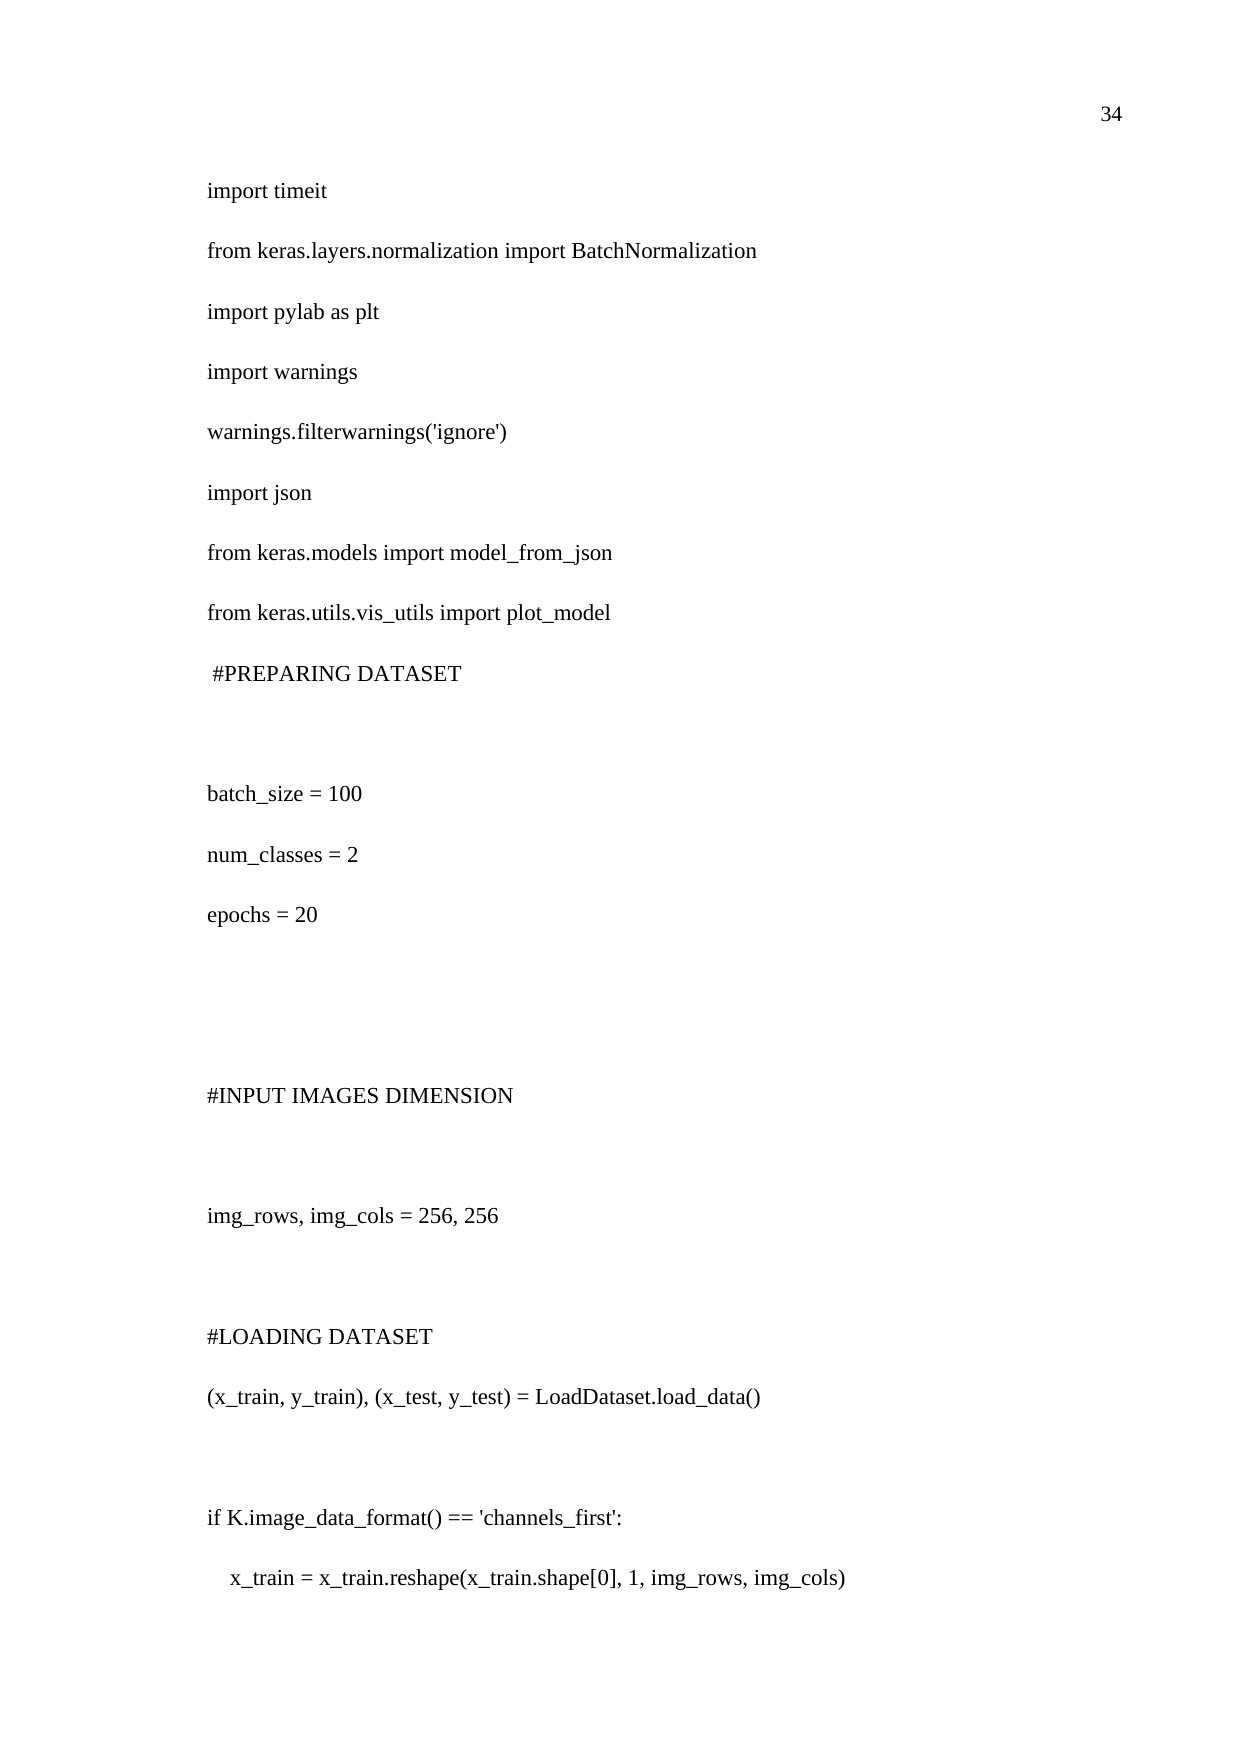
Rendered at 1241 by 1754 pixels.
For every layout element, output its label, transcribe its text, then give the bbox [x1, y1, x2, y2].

text from keras.utils.vis_utils import plot_model [207, 599, 1122, 626]
text (x_train, y_train), (x_test, y_test) = LoadDataset.load_data() [207, 1383, 1122, 1410]
text #INPUT IMAGES DIMENSION [207, 1082, 1122, 1108]
text import warnings [207, 358, 1122, 384]
text #PREPARING DATASET [207, 660, 1122, 686]
text from keras.models import model_from_json [207, 539, 1122, 565]
text num_classes = 2 [207, 841, 1122, 867]
text if K.image_data_format() == 'channels_first': [207, 1504, 1122, 1530]
text img_rows, img_cols = 256, 256 [207, 1202, 1122, 1229]
text epochs = 20 [207, 901, 1122, 927]
text warnings.filterwarnings('ignore') [207, 418, 1122, 445]
text x_train = x_train.reshape(x_train.shape[0], 1, img_rows, img_cols) [207, 1564, 1122, 1591]
text #LOADING DATASET [207, 1323, 1122, 1349]
text import json [207, 479, 1122, 505]
text import pylab as plt [207, 298, 1122, 324]
text from keras.layers.normalization import BatchNormalization [207, 237, 1122, 264]
text batch_size = 100 [207, 780, 1122, 807]
text import timeit [207, 177, 1122, 203]
